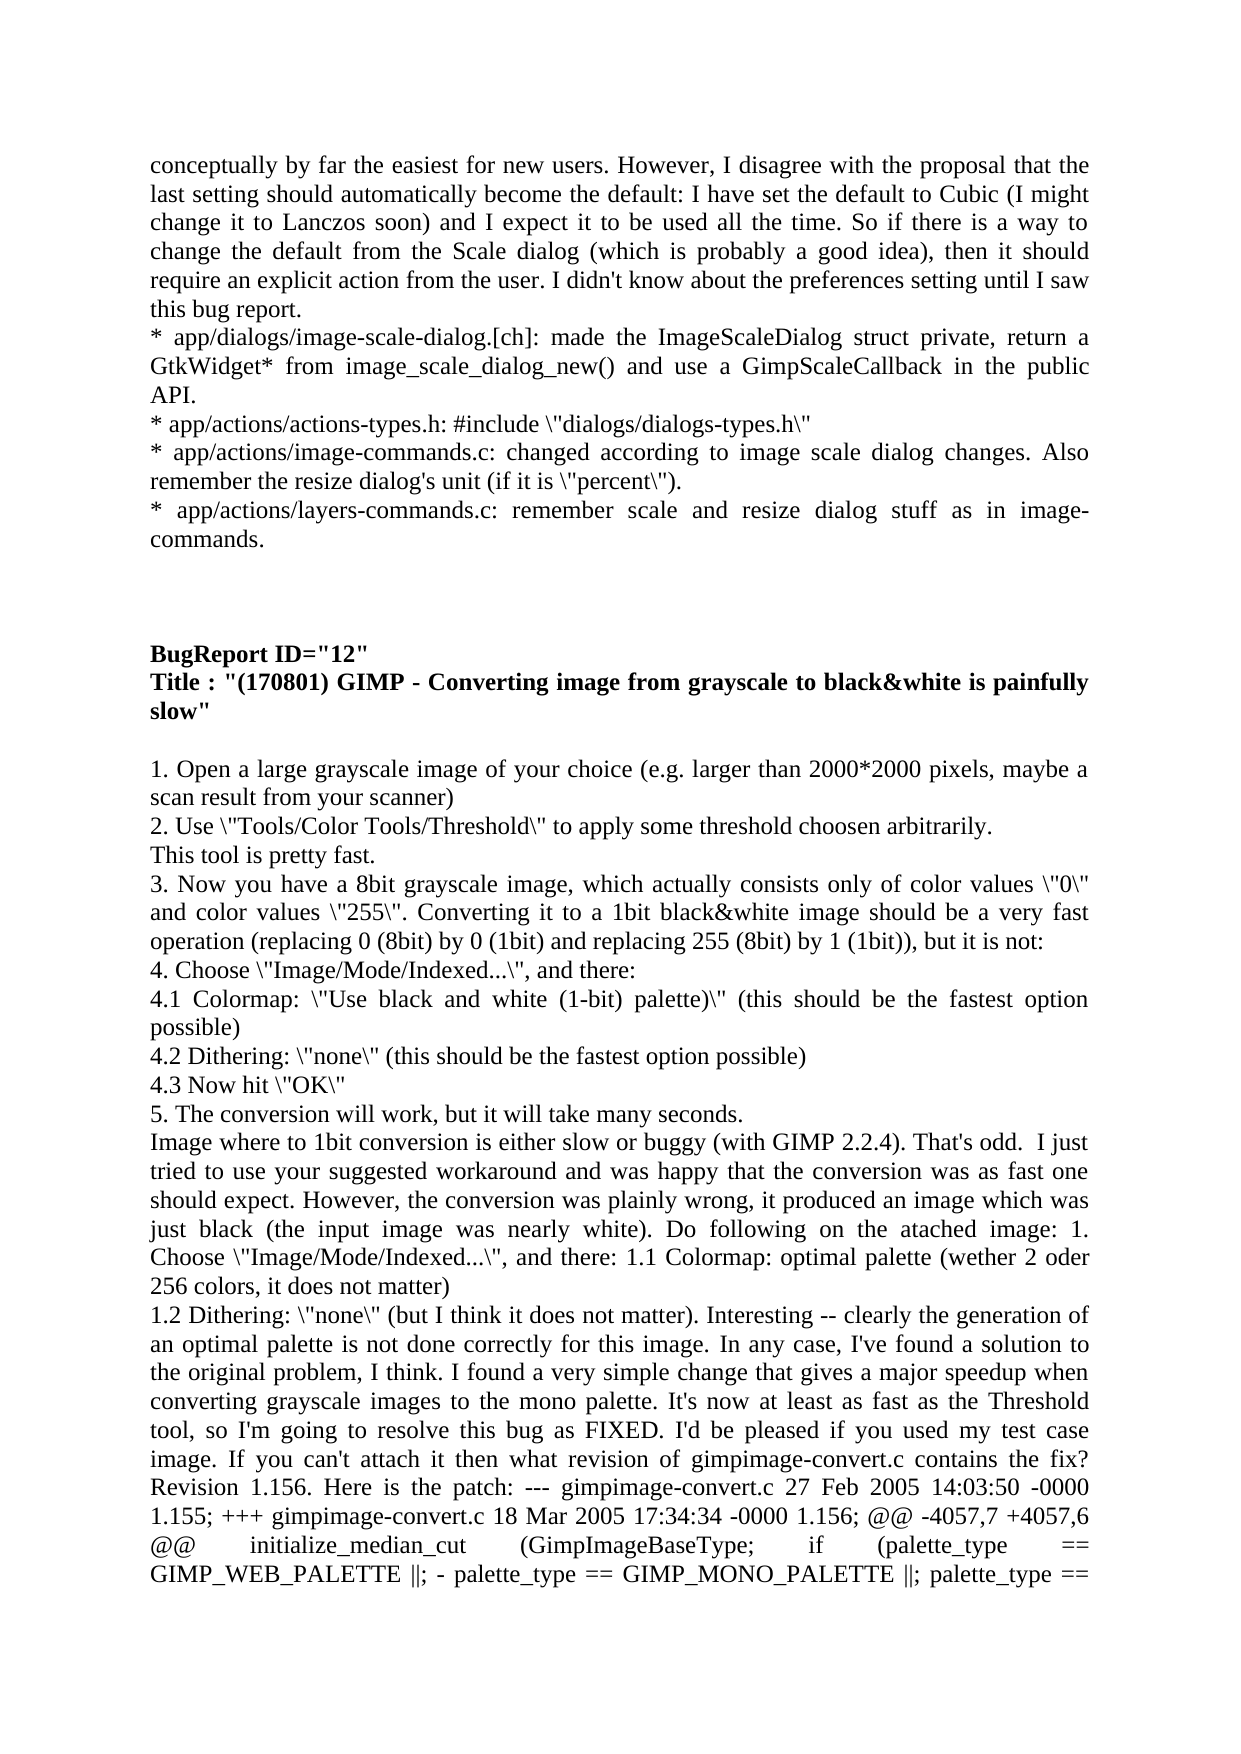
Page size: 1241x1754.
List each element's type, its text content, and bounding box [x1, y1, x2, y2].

text * app/actions/actions-types.h: #include \"dialogs/dialogs-types.h\" [150, 409, 1090, 437]
text 1. Open a large grayscale image of your choice (e.g. larger than 2000*2000 pixels, maybe a scan result from your scanner) [150, 754, 1090, 811]
text Image where to 1bit conversion is either slow or buggy (with GIMP 2.2.4). That's odd. I just tried to use your suggested workaround and was happy that the conversion was as fast one should expect. However, the conversion was plainly wrong, it produced an image which was just black (the input image was nearly white). Do following on the atached image: 1. Choose \"Image/Mode/Indexed...\", and there: 1.1 Colormap: optimal palette (wether 2 oder 256 colors, it does not matter) [150, 1127, 1090, 1300]
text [150, 150, 1090, 322]
text Title : "(170801) GIMP - Converting image from grayscale to black&white is painfully slow" [150, 667, 1090, 725]
text 4.3 Now hit \"OK\" [150, 1070, 1090, 1099]
text 4. Choose \"Image/Mode/Indexed...\", and there: [150, 955, 1090, 984]
text * app/dialogs/image-scale-dialog.[ch]: made the ImageScaleDialog struct private, return a GtkWidget* from image_scale_dialog_new() and use a GimpScaleCallback in the public API. [150, 322, 1090, 409]
text * app/actions/image-commands.c: changed according to image scale dialog changes. Also remember the resize dialog's unit (if it is \"percent\"). [150, 437, 1090, 495]
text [150, 1300, 1090, 1587]
text 4.2 Dithering: \"none\" (this should be the fastest option possible) [150, 1041, 1090, 1070]
text 5. The conversion will work, but it will take many seconds. [150, 1099, 1090, 1127]
text BugReport ID="12" [150, 639, 1090, 667]
text 3. Now you have a 8bit grayscale image, which actually consists only of color values \"0\" and color values \"255\". Converting it to a 1bit black&white image should be a very fast operation (replacing 0 (8bit) by 0 (1bit) and replacing 255 (8bit) by 1 (1bit)), but it is not: [150, 869, 1090, 955]
text 4.1 Colormap: \"Use black and white (1-bit) palette)\" (this should be the fastest option possible) [150, 984, 1090, 1041]
text This tool is pretty fast. [150, 840, 1090, 869]
text * app/actions/layers-commands.c: remember scale and resize dialog stuff as in image-commands. [150, 495, 1090, 552]
text 2. Use \"Tools/Color Tools/Threshold\" to apply some threshold choosen arbitrarily. [150, 811, 1090, 840]
